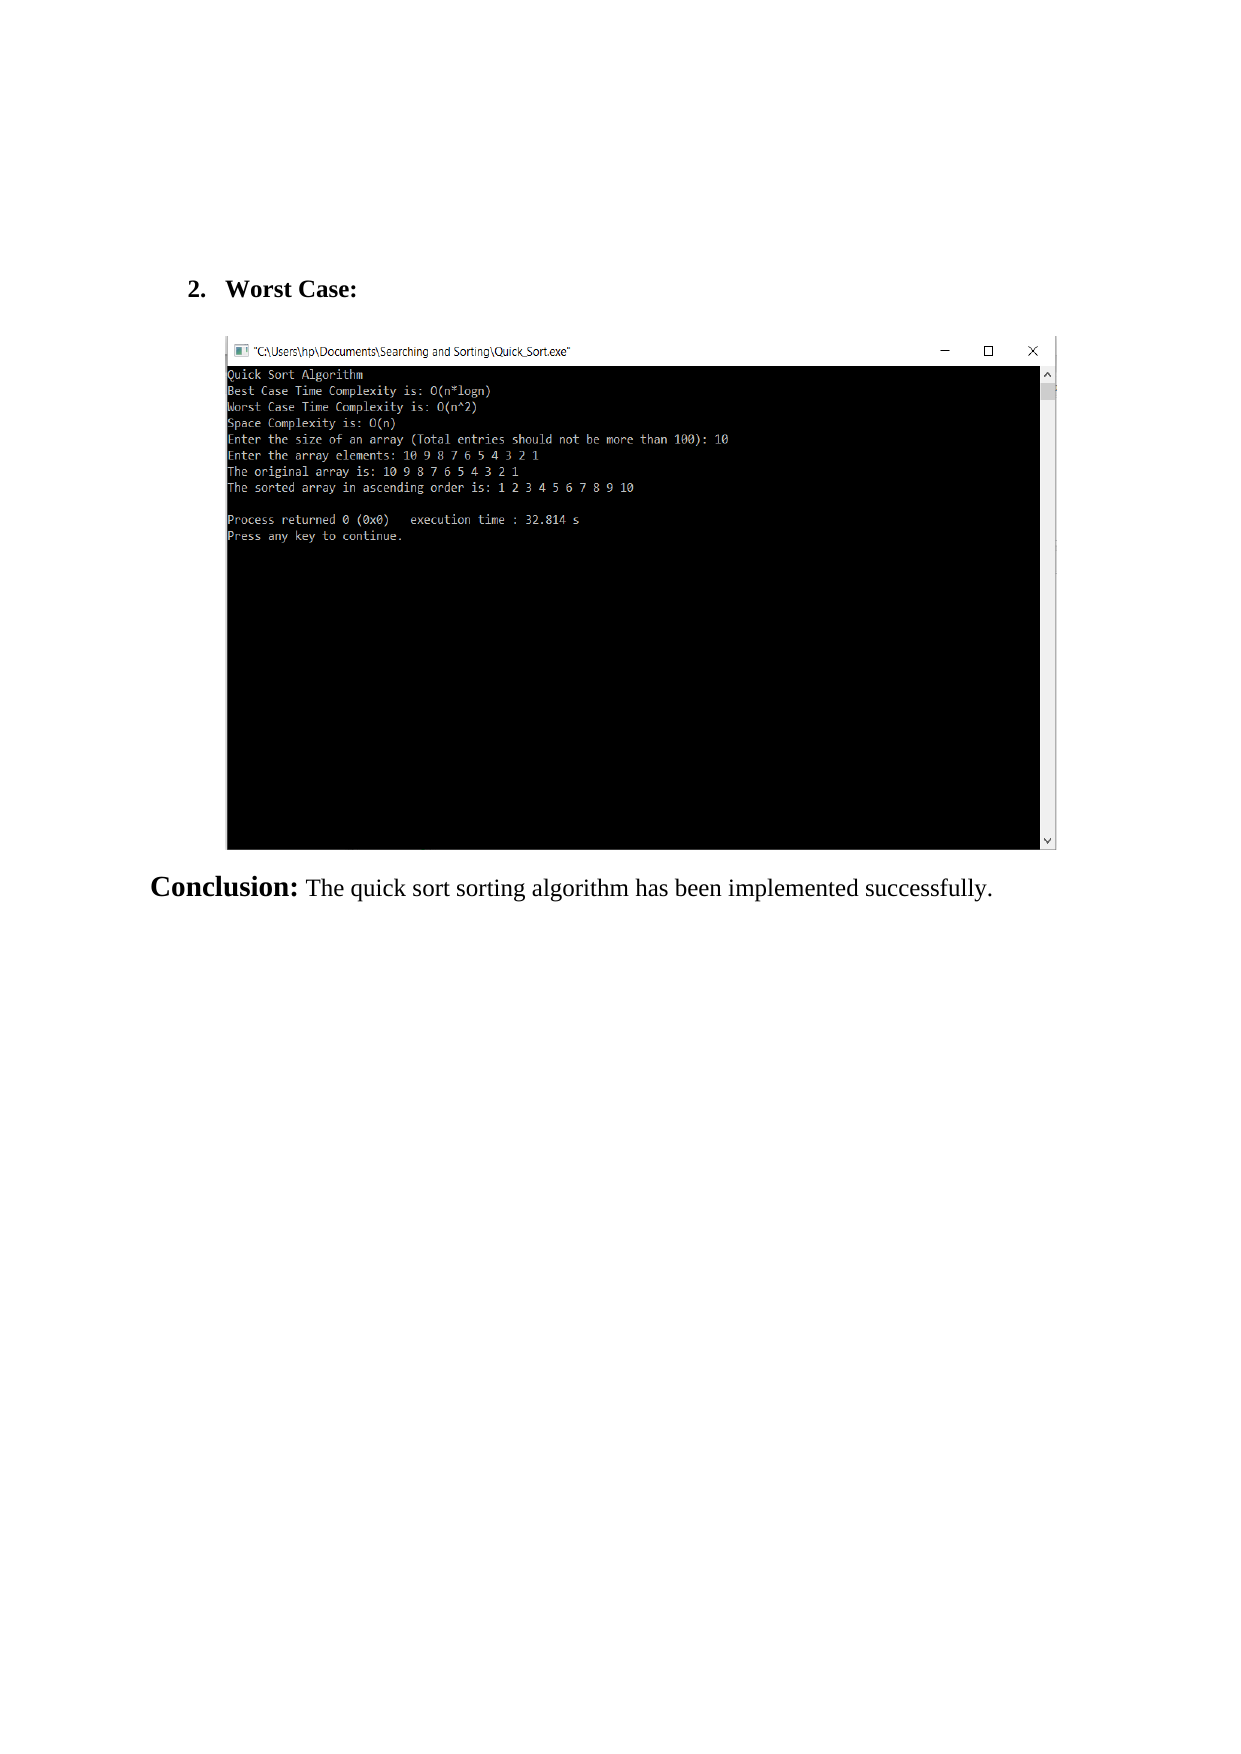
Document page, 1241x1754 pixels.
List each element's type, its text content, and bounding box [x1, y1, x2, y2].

text Conclusion: The quick sort sorting algorithm has been implemented successfully. [150, 869, 1090, 902]
list Worst Case: [187, 274, 1090, 303]
picture [225, 336, 1057, 850]
